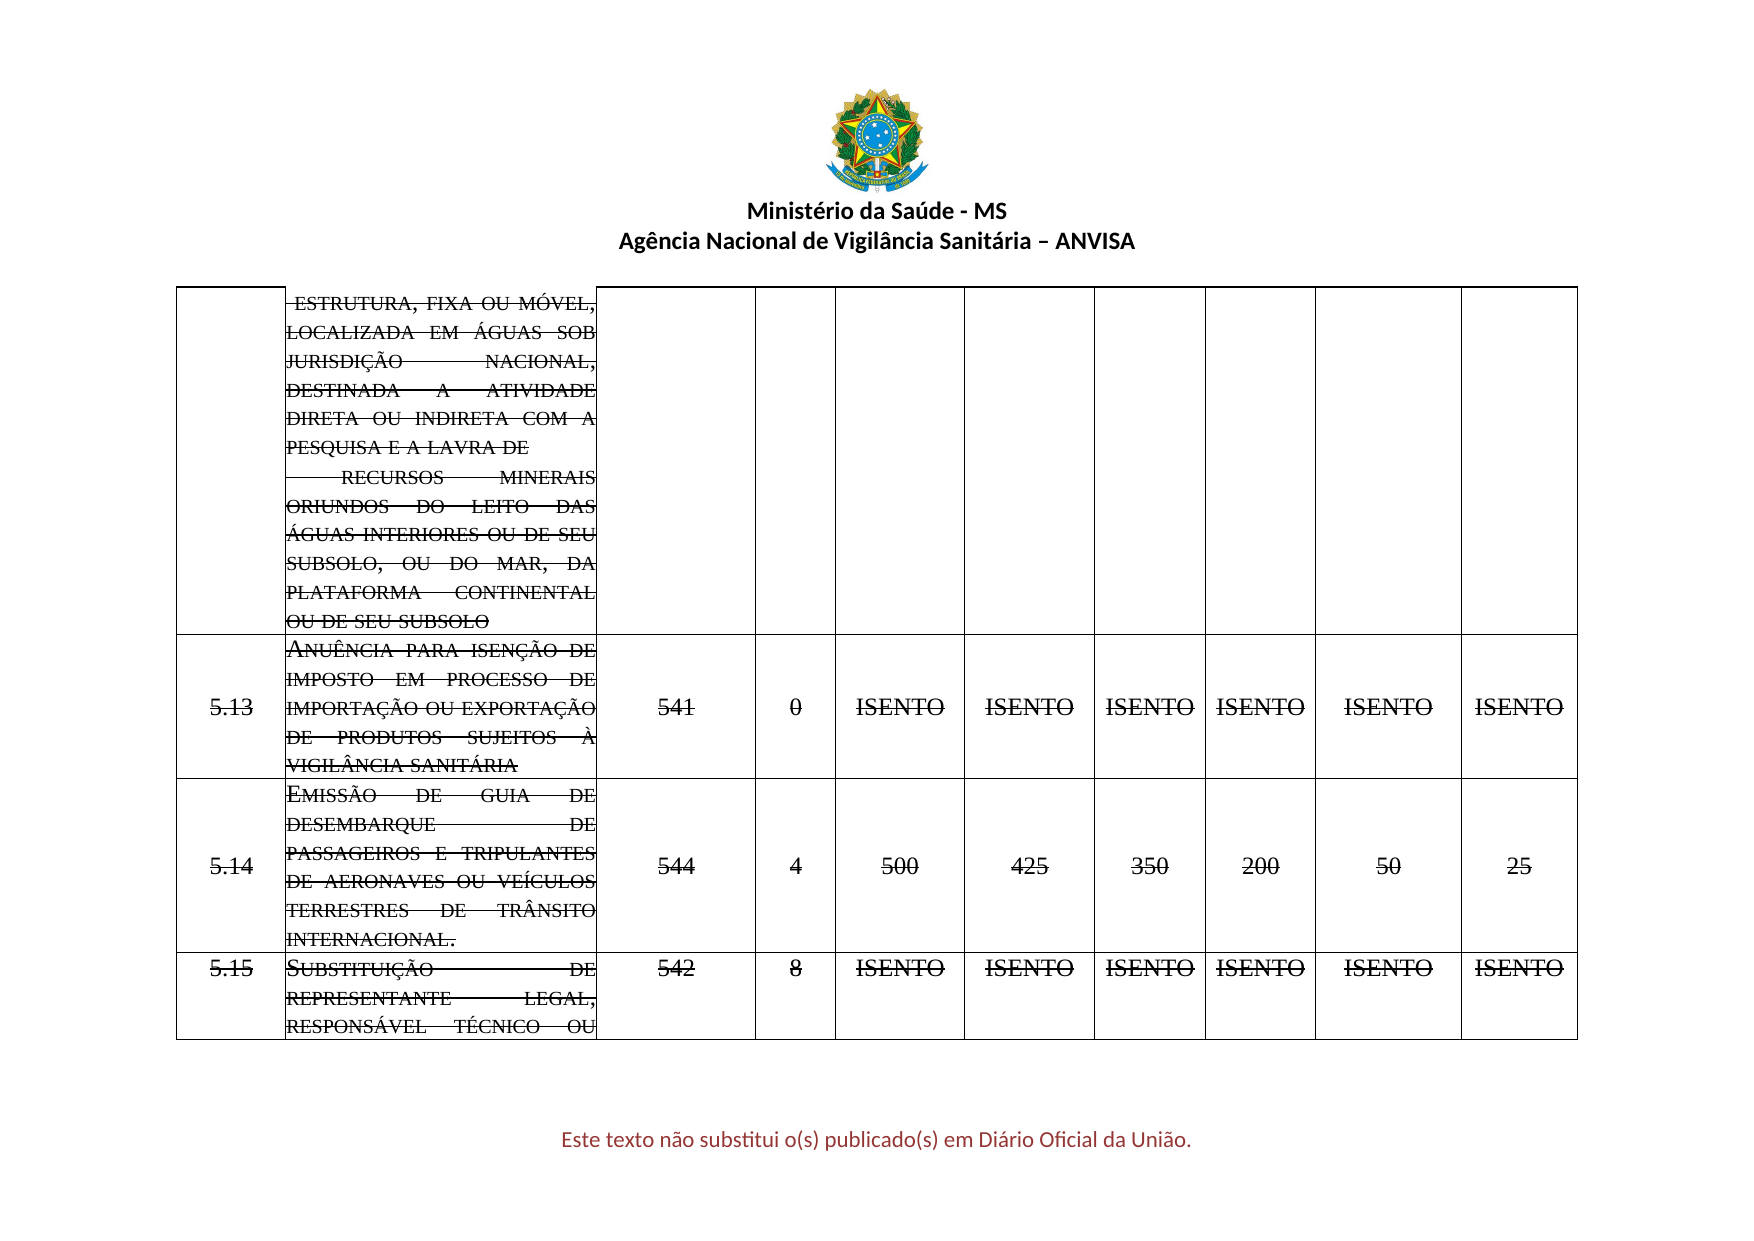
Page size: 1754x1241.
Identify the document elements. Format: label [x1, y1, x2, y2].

picture [822, 87, 932, 195]
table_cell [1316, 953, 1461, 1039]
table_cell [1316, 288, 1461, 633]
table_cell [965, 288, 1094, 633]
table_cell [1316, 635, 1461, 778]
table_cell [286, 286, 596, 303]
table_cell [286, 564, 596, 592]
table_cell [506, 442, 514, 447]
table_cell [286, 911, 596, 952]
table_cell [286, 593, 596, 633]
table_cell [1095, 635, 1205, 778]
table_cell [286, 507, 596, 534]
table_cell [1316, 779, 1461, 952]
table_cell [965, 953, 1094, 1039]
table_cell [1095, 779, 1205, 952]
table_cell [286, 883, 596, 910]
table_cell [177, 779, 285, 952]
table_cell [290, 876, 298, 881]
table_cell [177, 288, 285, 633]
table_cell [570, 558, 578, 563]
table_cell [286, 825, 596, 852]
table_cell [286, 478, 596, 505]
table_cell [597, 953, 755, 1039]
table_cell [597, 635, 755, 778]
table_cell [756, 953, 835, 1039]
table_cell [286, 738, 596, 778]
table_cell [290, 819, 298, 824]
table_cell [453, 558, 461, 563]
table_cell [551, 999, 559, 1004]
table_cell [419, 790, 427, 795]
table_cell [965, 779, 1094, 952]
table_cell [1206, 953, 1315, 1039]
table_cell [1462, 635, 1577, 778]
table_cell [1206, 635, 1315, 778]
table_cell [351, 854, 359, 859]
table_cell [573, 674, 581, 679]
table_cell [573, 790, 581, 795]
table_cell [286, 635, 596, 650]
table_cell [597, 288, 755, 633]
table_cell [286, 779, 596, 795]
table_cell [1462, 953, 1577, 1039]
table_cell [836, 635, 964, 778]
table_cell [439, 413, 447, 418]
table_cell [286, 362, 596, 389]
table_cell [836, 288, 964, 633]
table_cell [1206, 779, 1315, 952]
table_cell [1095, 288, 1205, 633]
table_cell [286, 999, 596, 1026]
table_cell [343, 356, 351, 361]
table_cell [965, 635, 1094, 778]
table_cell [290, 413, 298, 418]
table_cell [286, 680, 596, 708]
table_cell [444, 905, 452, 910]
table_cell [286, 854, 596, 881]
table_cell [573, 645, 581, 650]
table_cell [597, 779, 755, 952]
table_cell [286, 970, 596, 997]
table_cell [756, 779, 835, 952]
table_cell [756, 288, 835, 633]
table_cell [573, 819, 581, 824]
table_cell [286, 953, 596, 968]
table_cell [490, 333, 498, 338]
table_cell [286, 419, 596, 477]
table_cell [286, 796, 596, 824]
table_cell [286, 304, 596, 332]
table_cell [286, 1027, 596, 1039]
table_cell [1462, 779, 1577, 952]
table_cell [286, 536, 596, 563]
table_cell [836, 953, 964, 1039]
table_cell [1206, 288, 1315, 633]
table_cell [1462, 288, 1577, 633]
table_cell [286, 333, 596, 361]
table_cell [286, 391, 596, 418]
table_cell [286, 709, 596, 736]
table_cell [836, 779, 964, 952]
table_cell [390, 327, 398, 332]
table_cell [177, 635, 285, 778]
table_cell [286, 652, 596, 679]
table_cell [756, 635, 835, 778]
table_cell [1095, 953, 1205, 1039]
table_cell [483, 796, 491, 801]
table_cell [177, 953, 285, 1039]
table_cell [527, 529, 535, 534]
